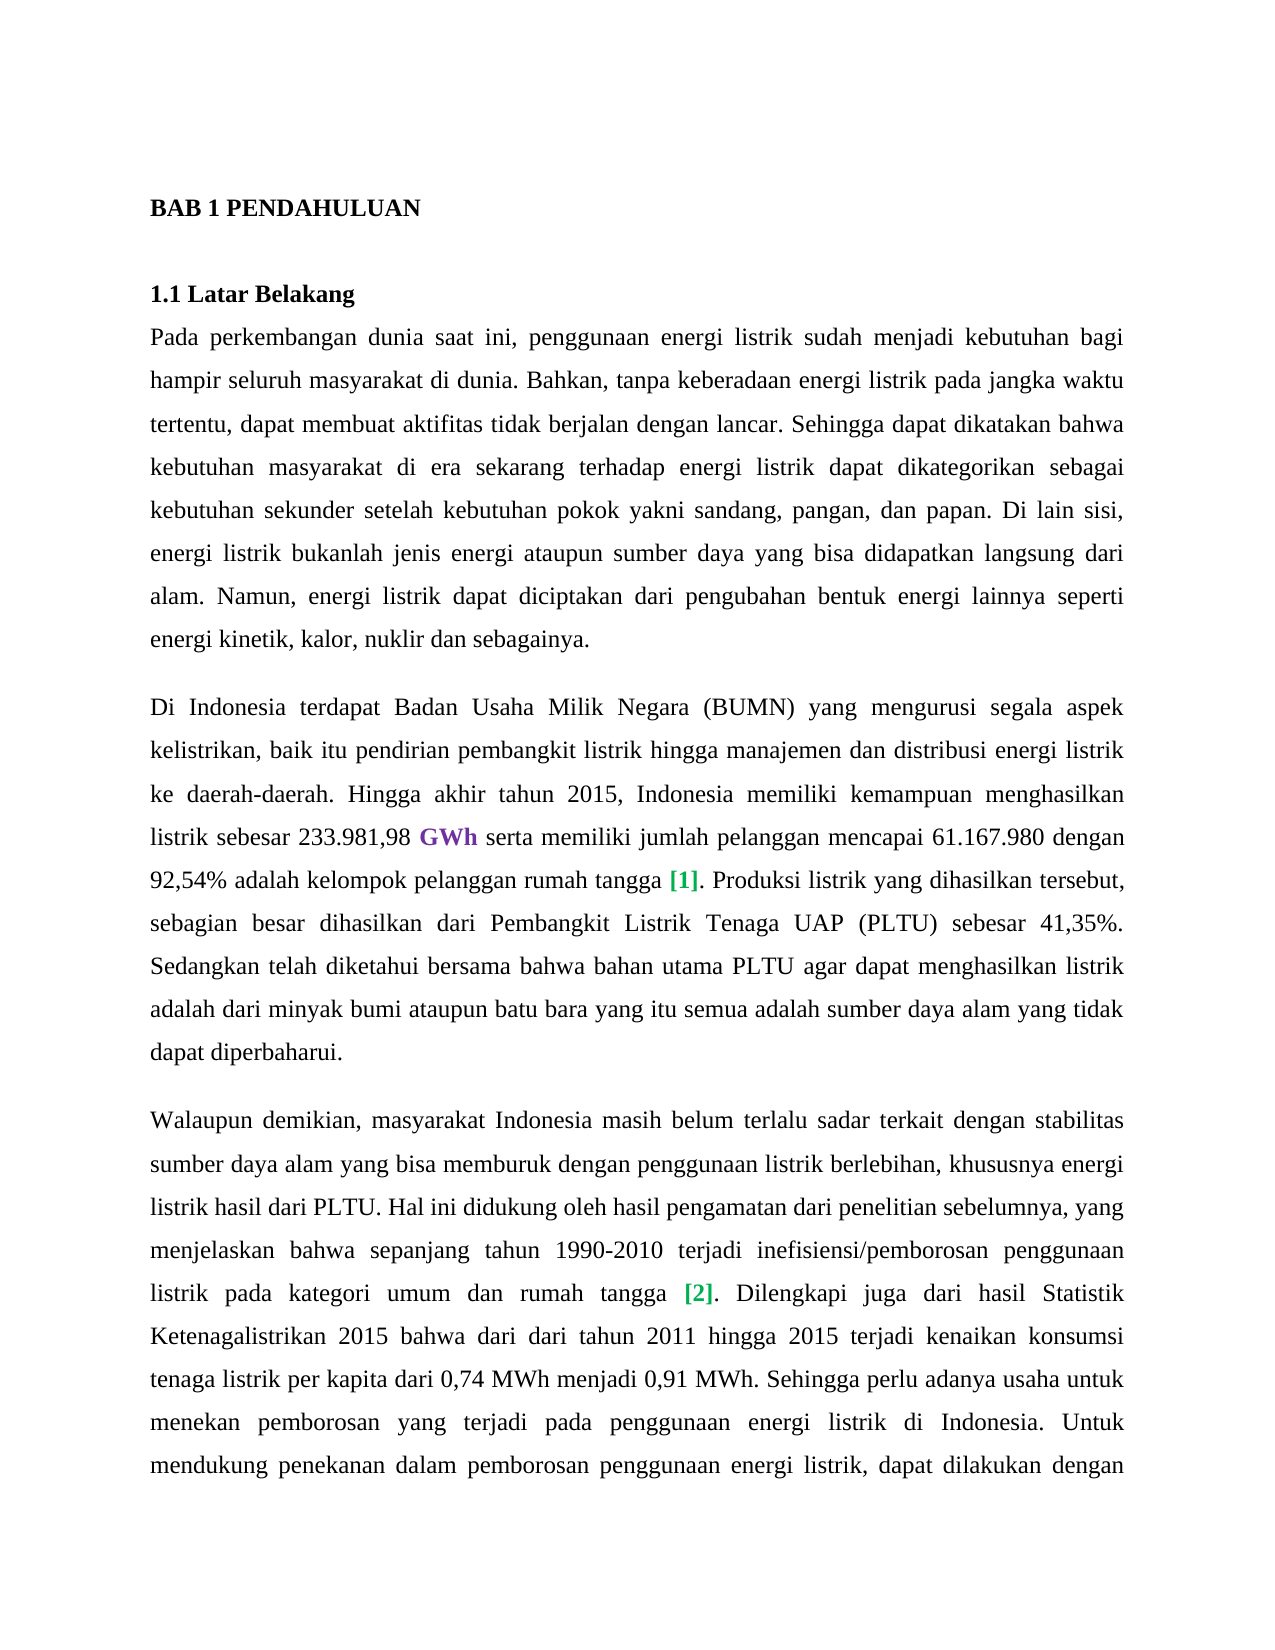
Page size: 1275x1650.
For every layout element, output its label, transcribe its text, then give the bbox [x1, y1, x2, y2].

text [150, 1106, 1125, 1479]
list BAB 1 PENDAHULUAN [150, 193, 1125, 222]
text Di Indonesia terdapat Badan Usaha Milik Negara (BUMN) yang mengurusi segala aspek kelistrikan, baik itu pendirian pembangkit listrik hingga manajemen dan distribusi energi listrik ke daerah-daerah. Hingga akhir tahun 2015, Indonesia memiliki kemampuan menghasilkan listrik sebesar 233.981,98 GWh serta memiliki jumlah pelanggan mencapai 61.167.980 dengan 92,54% adalah kelompok pelanggan rumah tangga [1]. Produksi listrik yang dihasilkan tersebut, sebagian besar dihasilkan dari Pembangkit Listrik Tenaga UAP (PLTU) sebesar 41,35%. Sedangkan telah diketahui bersama bahwa bahan utama PLTU agar dapat menghasilkan listrik adalah dari minyak bumi ataupun batu bara yang itu semua adalah sumber daya alam yang tidak dapat diperbaharui. [150, 692, 1125, 1066]
text Pada perkembangan dunia saat ini, penggunaan energi listrik sudah menjadi kebutuhan bagi hampir seluruh masyarakat di dunia. Bahkan, tanpa keberadaan energi listrik pada jangka waktu tertentu, dapat membuat aktifitas tidak berjalan dengan lancar. Sehingga dapat dikatakan bahwa kebutuhan masyarakat di era sekarang terhadap energi listrik dapat dikategorikan sebagai kebutuhan sekunder setelah kebutuhan pokok yakni sandang, pangan, dan papan. Di lain sisi, energi listrik bukanlah jenis energi ataupun sumber daya yang bisa didapatkan langsung dari alam. Namun, energi listrik dapat diciptakan dari pengubahan bentuk energi lainnya seperti energi kinetik, kalor, nuklir dan sebagainya. [150, 322, 1125, 653]
list Latar Belakang [150, 279, 1125, 308]
